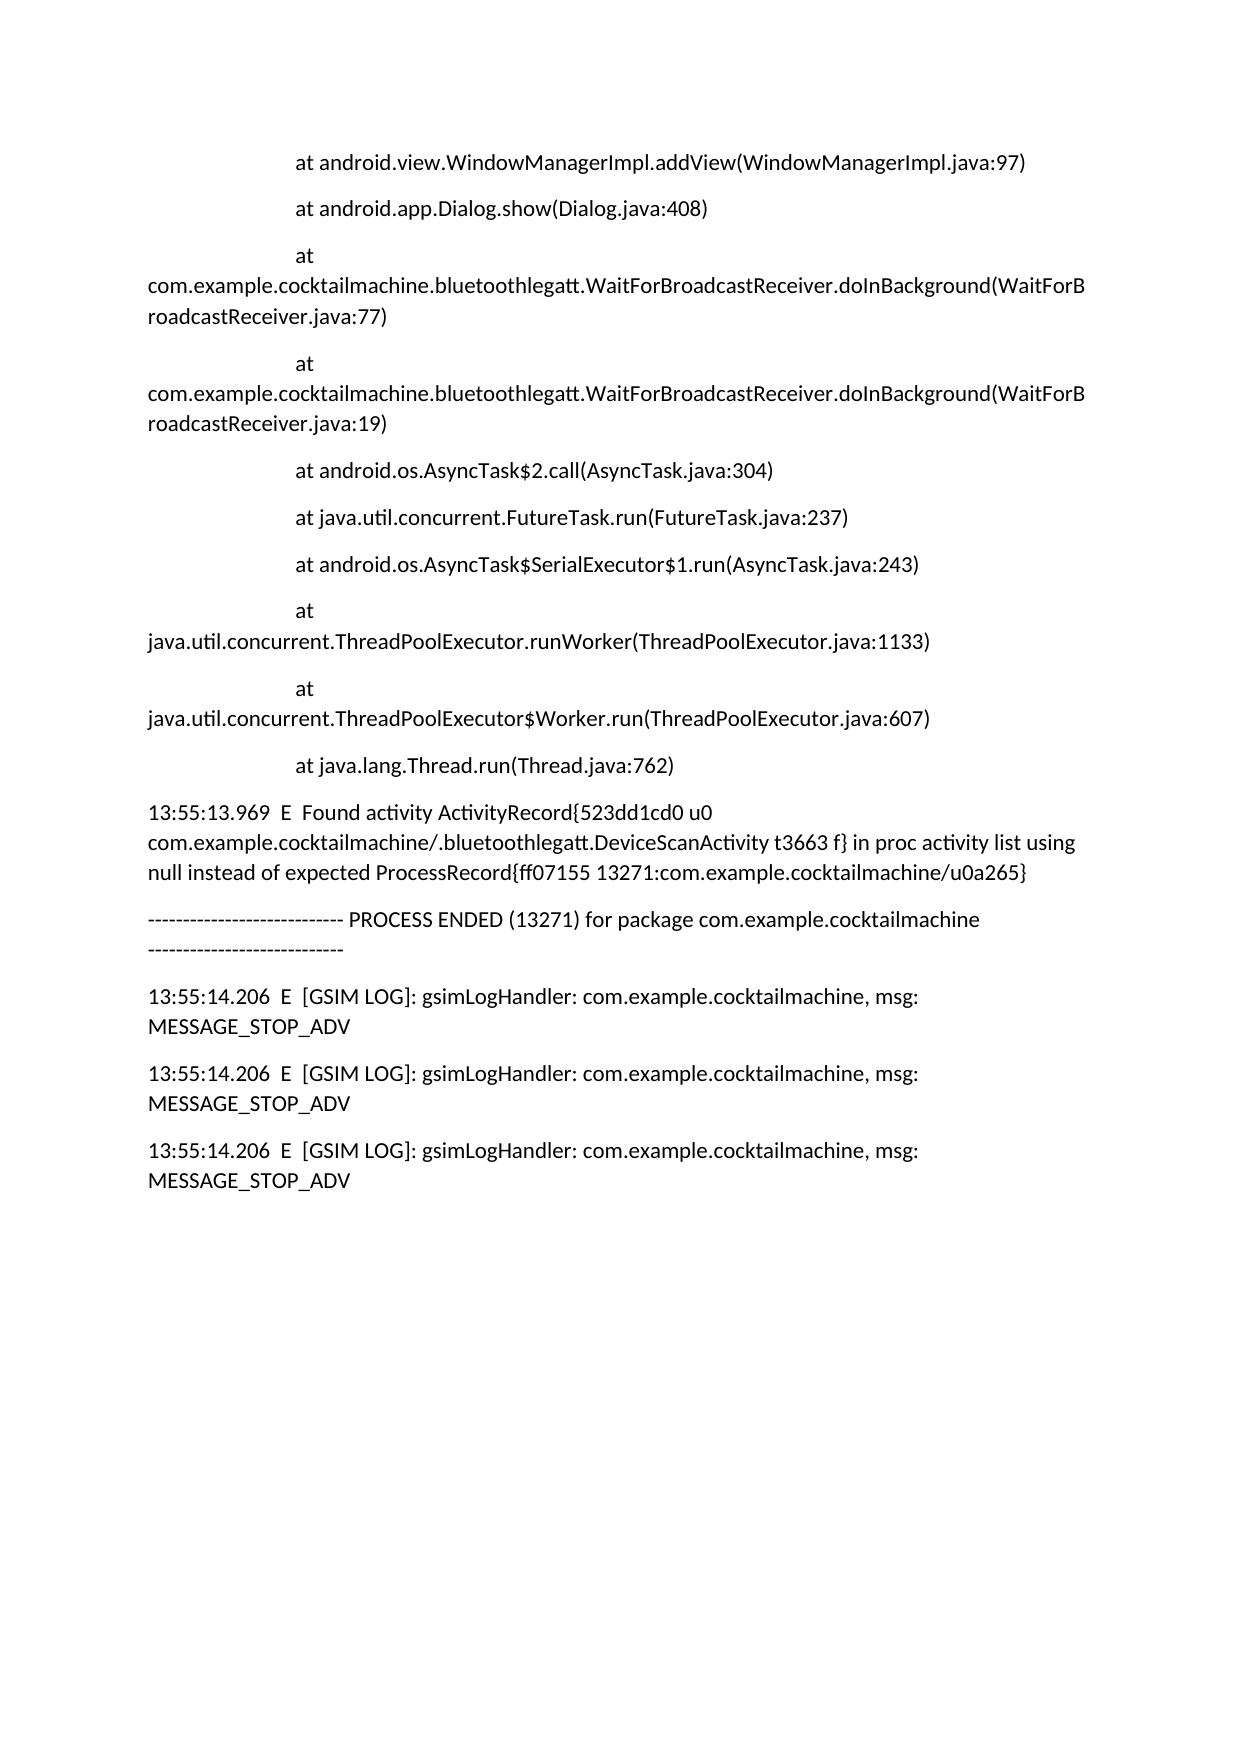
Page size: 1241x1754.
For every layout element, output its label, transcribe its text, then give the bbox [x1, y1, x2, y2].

text 13:55:13.969 E Found activity ActivityRecord{523dd1cd0 u0 com.example.cocktailmachine/.bluetoothlegatt.DeviceScanActivity t3663 f} in proc activity list using null instead of expected ProcessRecord{ff07155 13271:com.example.cocktailmachine/u0a265} [148, 798, 1093, 886]
text 13:55:14.206 E [GSIM LOG]: gsimLogHandler: com.example.cocktailmachine, msg: MESSAGE_STOP_ADV [148, 982, 1093, 1040]
text at android.app.Dialog.show(Dialog.java:408) [148, 194, 1093, 222]
text at android.os.AsyncTask$SerialExecutor$1.run(AsyncTask.java:243) [148, 550, 1093, 578]
text at java.util.concurrent.ThreadPoolExecutor.runWorker(ThreadPoolExecutor.java:1133) [148, 597, 1093, 655]
text at com.example.cocktailmachine.bluetoothlegatt.WaitForBroadcastReceiver.doInBackground(WaitForBroadcastReceiver.java:77) [148, 241, 1093, 330]
text at java.util.concurrent.FutureTask.run(FutureTask.java:237) [148, 503, 1093, 531]
text at java.lang.Thread.run(Thread.java:762) [148, 751, 1093, 779]
text 13:55:14.206 E [GSIM LOG]: gsimLogHandler: com.example.cocktailmachine, msg: MESSAGE_STOP_ADV [148, 1059, 1093, 1117]
text at android.view.WindowManagerImpl.addView(WindowManagerImpl.java:97) [148, 148, 1093, 176]
text 13:55:14.206 E [GSIM LOG]: gsimLogHandler: com.example.cocktailmachine, msg: MESSAGE_STOP_ADV [148, 1136, 1093, 1194]
text at com.example.cocktailmachine.bluetoothlegatt.WaitForBroadcastReceiver.doInBackground(WaitForBroadcastReceiver.java:19) [148, 349, 1093, 437]
text ---------------------------- PROCESS ENDED (13271) for package com.example.cocktailmachine ---------------------------- [148, 905, 1093, 963]
text at java.util.concurrent.ThreadPoolExecutor$Worker.run(ThreadPoolExecutor.java:607) [148, 674, 1093, 732]
text at android.os.AsyncTask$2.call(AsyncTask.java:304) [148, 456, 1093, 484]
